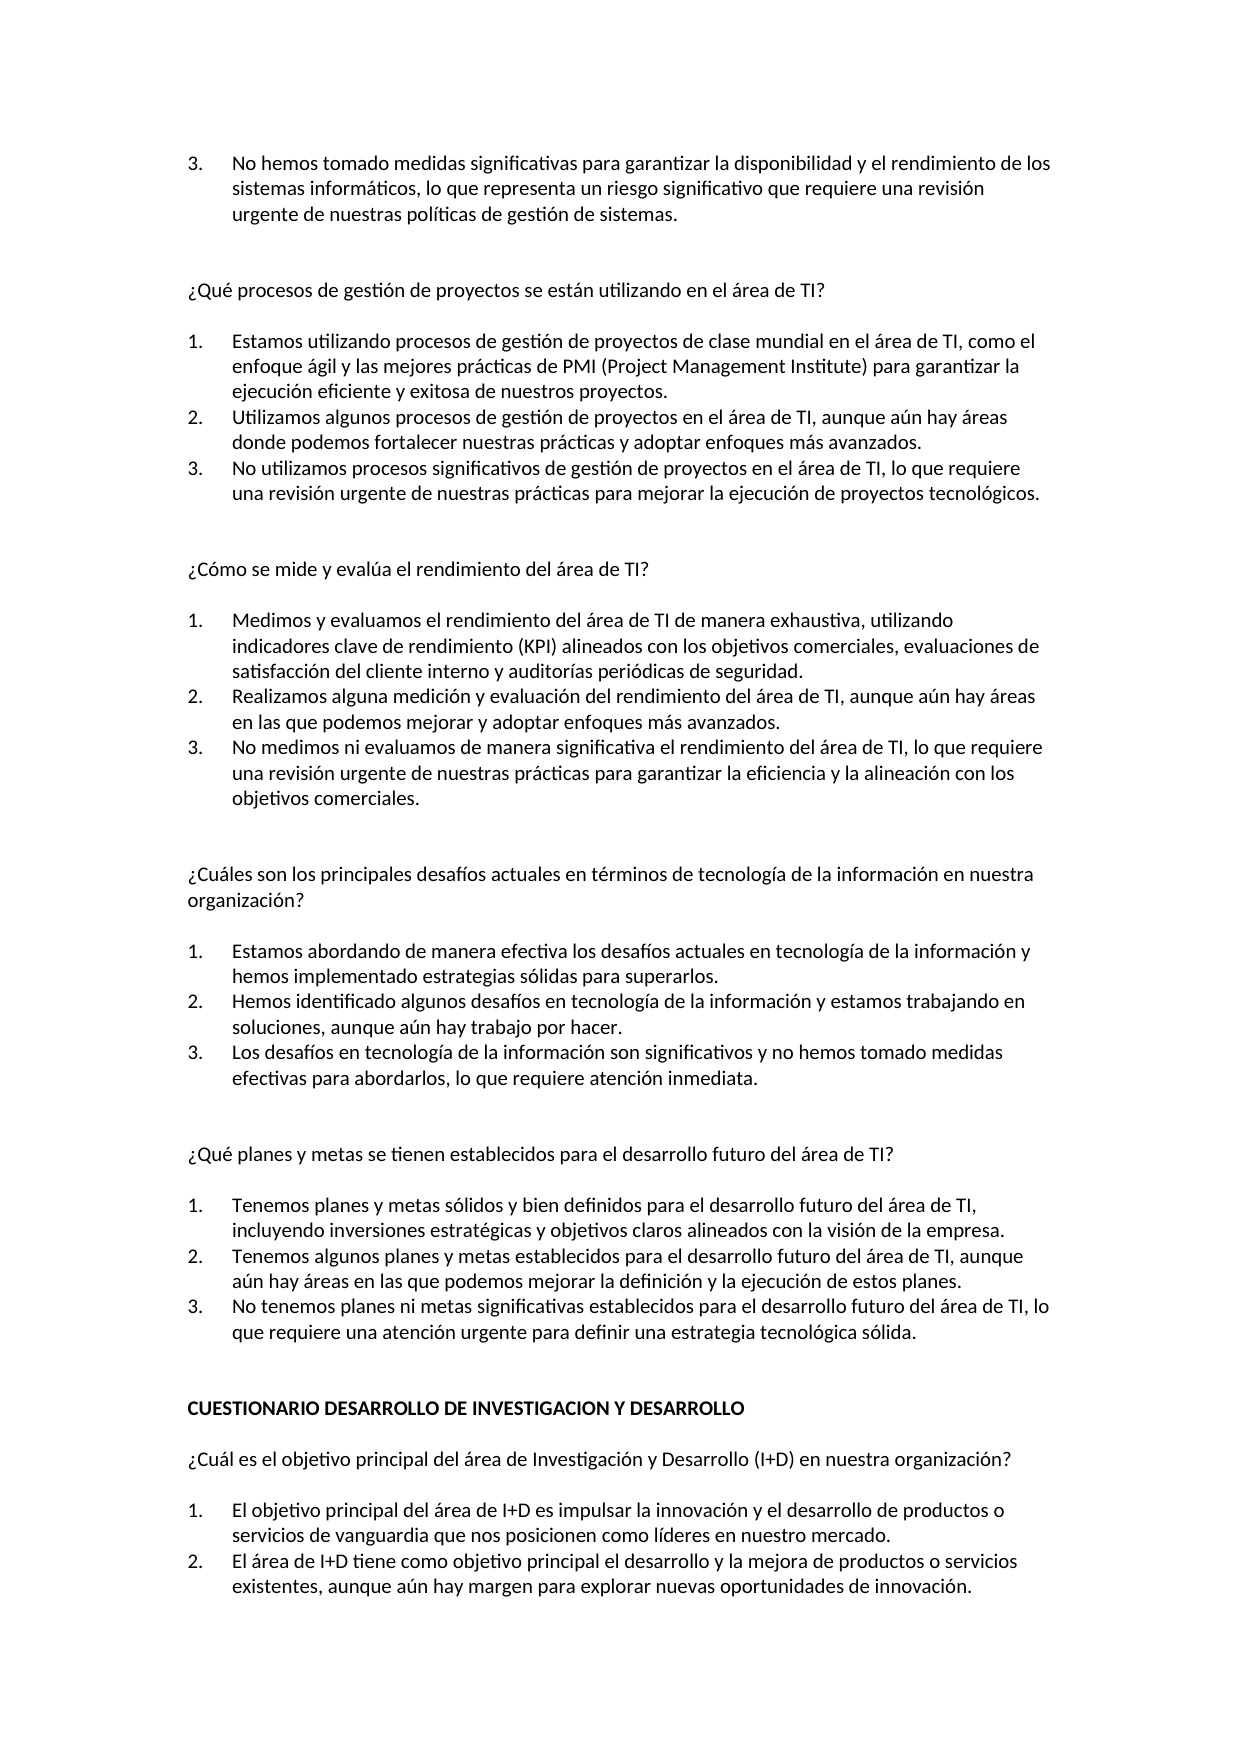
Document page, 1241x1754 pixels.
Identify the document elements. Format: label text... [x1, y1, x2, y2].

text ¿Qué planes y metas se tienen establecidos para el desarrollo futuro del área de TI? [187, 1141, 1053, 1167]
text CUESTIONARIO DESARROLLO DE INVESTIGACION Y DESARROLLO [187, 1395, 1053, 1421]
list Utilizamos algunos procesos de gestión de proyectos en el área de TI, aunque aún hay áreas donde podemos fortalecer nuestras prácticas y adoptar enfoques más avanzados. [187, 404, 1053, 455]
list Los desafíos en tecnología de la información son significativos y no hemos tomado medidas efectivas para abordarlos, lo que requiere atención inmediata. [187, 1039, 1053, 1090]
list Estamos abordando de manera efectiva los desafíos actuales en tecnología de la información y hemos implementado estrategias sólidas para superarlos. [187, 938, 1053, 989]
text ¿Cómo se mide y evalúa el rendimiento del área de TI? [187, 557, 1053, 582]
list Medimos y evaluamos el rendimiento del área de TI de manera exhaustiva, utilizando indicadores clave de rendimiento (KPI) alineados con los objetivos comerciales, evaluaciones de satisfacción del cliente interno y auditorías periódicas de seguridad. [187, 607, 1053, 684]
text ¿Qué procesos de gestión de proyectos se están utilizando en el área de TI? [187, 277, 1053, 302]
text ¿Cuál es el objetivo principal del área de Investigación y Desarrollo (I+D) en nuestra organización? [187, 1446, 1053, 1472]
list Tenemos algunos planes y metas establecidos para el desarrollo futuro del área de TI, aunque aún hay áreas en las que podemos mejorar la definición y la ejecución de estos planes. [187, 1243, 1053, 1294]
list El objetivo principal del área de I+D es impulsar la innovación y el desarrollo de productos o servicios de vanguardia que nos posicionen como líderes en nuestro mercado. [187, 1497, 1053, 1548]
list Hemos identificado algunos desafíos en tecnología de la información y estamos trabajando en soluciones, aunque aún hay trabajo por hacer. [187, 989, 1053, 1039]
list No utilizamos procesos significativos de gestión de proyectos en el área de TI, lo que requiere una revisión urgente de nuestras prácticas para mejorar la ejecución de proyectos tecnológicos. [187, 455, 1053, 506]
list No hemos tomado medidas significativas para garantizar la disponibilidad y el rendimiento de los sistemas informáticos, lo que representa un riesgo significativo que requiere una revisión urgente de nuestras políticas de gestión de sistemas. [187, 150, 1053, 226]
list El área de I+D tiene como objetivo principal el desarrollo y la mejora de productos o servicios existentes, aunque aún hay margen para explorar nuevas oportunidades de innovación. [187, 1548, 1053, 1599]
list Tenemos planes y metas sólidos y bien definidos para el desarrollo futuro del área de TI, incluyendo inversiones estratégicas y objetivos claros alineados con la visión de la empresa. [187, 1192, 1053, 1243]
list Estamos utilizando procesos de gestión de proyectos de clase mundial en el área de TI, como el enfoque ágil y las mejores prácticas de PMI (Project Management Institute) para garantizar la ejecución eficiente y exitosa de nuestros proyectos. [187, 328, 1053, 404]
list No tenemos planes ni metas significativas establecidos para el desarrollo futuro del área de TI, lo que requiere una atención urgente para definir una estrategia tecnológica sólida. [187, 1294, 1053, 1344]
list Realizamos alguna medición y evaluación del rendimiento del área de TI, aunque aún hay áreas en las que podemos mejorar y adoptar enfoques más avanzados. [187, 684, 1053, 734]
list No medimos ni evaluamos de manera significativa el rendimiento del área de TI, lo que requiere una revisión urgente de nuestras prácticas para garantizar la eficiencia y la alineación con los objetivos comerciales. [187, 734, 1053, 811]
text ¿Cuáles son los principales desafíos actuales en términos de tecnología de la información en nuestra organización? [187, 862, 1053, 912]
